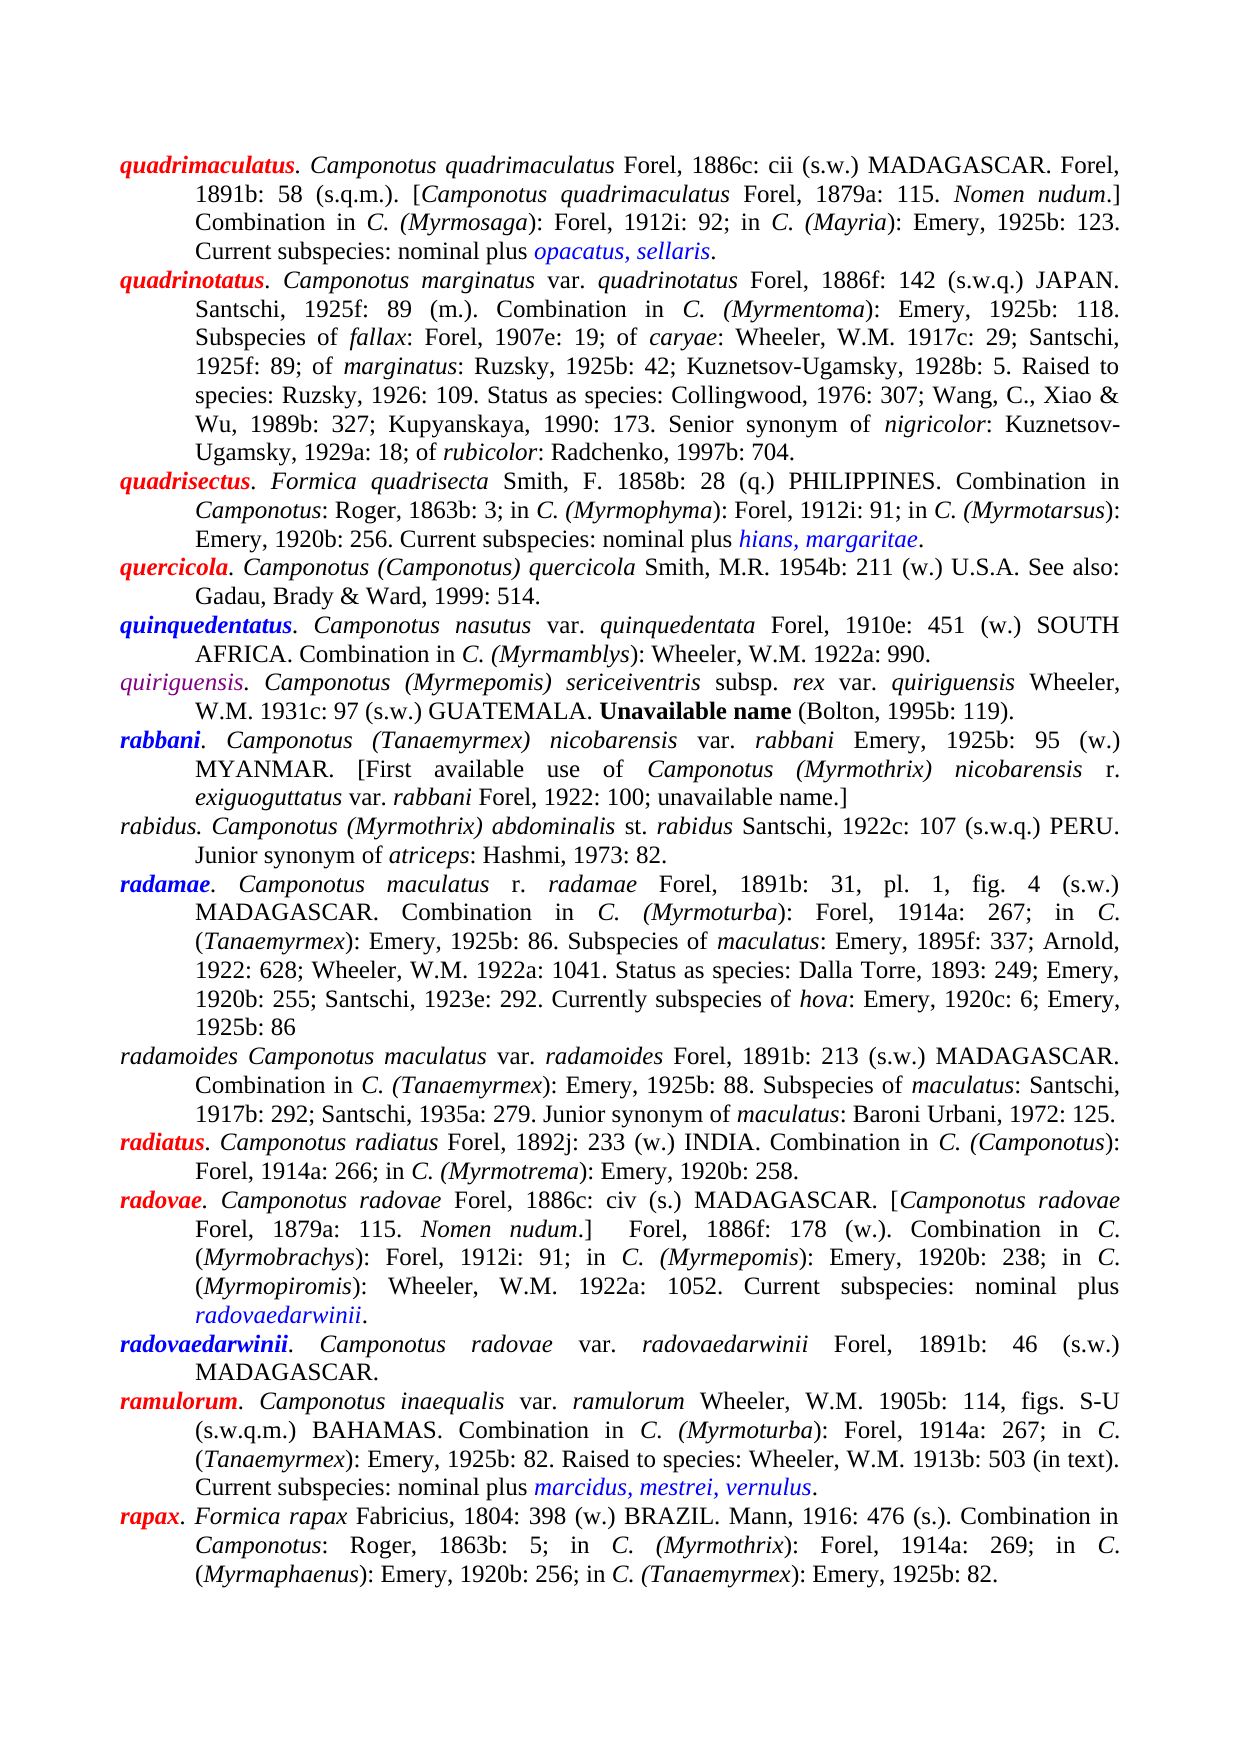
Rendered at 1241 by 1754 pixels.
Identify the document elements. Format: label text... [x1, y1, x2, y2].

text radamae. Camponotus maculatus r. radamae Forel, 1891b: 31, pl. 1, fig. 4 (s.w.) MADAGASCAR. Combination in C. (Myrmoturba): Forel, 1914a: 267; in C. (Tanaemyrmex): Emery, 1925b: 86. Subspecies of maculatus: Emery, 1895f: 337; Arnold, 1922: 628; Wheeler, W.M. 1922a: 1041. Status as species: Dalla Torre, 1893: 249; Emery, 1920b: 255; Santschi, 1923e: 292. Currently subspecies of hova: Emery, 1920c: 6; Emery, 1925b: 86 [120, 869, 1120, 1041]
text radamoides Camponotus maculatus var. radamoides Forel, 1891b: 213 (s.w.) MADAGASCAR. Combination in C. (Tanaemyrmex): Emery, 1925b: 88. Subspecies of maculatus: Santschi, 1917b: 292; Santschi, 1935a: 279. Junior synonym of maculatus: Baroni Urbani, 1972: 125. [120, 1041, 1120, 1127]
text quercicola. Camponotus (Camponotus) quercicola Smith, M.R. 1954b: 211 (w.) U.S.A. See also: Gadau, Brady & Ward, 1999: 514. [120, 552, 1120, 610]
text quadrisectus. Formica quadrisecta Smith, F. 1858b: 28 (q.) PHILIPPINES. Combination in Camponotus: Roger, 1863b: 3; in C. (Myrmophyma): Forel, 1912i: 91; in C. (Myrmotarsus): Emery, 1920b: 256. Current subspecies: nominal plus hians, margaritae. [120, 466, 1120, 552]
text radovaedarwinii. Camponotus radovae var. radovaedarwinii Forel, 1891b: 46 (s.w.) MADAGASCAR. [120, 1329, 1120, 1386]
text ramulorum. Camponotus inaequalis var. ramulorum Wheeler, W.M. 1905b: 114, figs. S-U (s.w.q.m.) BAHAMAS. Combination in C. (Myrmoturba): Forel, 1914a: 267; in C. (Tanaemyrmex): Emery, 1925b: 82. Raised to species: Wheeler, W.M. 1913b: 503 (in text). Current subspecies: nominal plus marcidus, mestrei, vernulus. [120, 1386, 1120, 1501]
text rabbani. Camponotus (Tanaemyrmex) nicobarensis var. rabbani Emery, 1925b: 95 (w.) MYANMAR. [First available use of Camponotus (Myrmothrix) nicobarensis r. exiguoguttatus var. rabbani Forel, 1922: 100; unavailable name.] [120, 725, 1120, 811]
text quiriguensis. Camponotus (Myrmepomis) sericeiventris subsp. rex var. quiriguensis Wheeler, W.M. 1931c: 97 (s.w.) GUATEMALA. Unavailable name (Bolton, 1995b: 119). [120, 667, 1120, 725]
text rapax. Formica rapax Fabricius, 1804: 398 (w.) BRAZIL. Mann, 1916: 476 (s.). Combination in Camponotus: Roger, 1863b: 5; in C. (Myrmothrix): Forel, 1914a: 269; in C. (Myrmaphaenus): Emery, 1920b: 256; in C. (Tanaemyrmex): Emery, 1925b: 82. [120, 1501, 1120, 1587]
text quadrinotatus. Camponotus marginatus var. quadrinotatus Forel, 1886f: 142 (s.w.q.) JAPAN. Santschi, 1925f: 89 (m.). Combination in C. (Myrmentoma): Emery, 1925b: 118. Subspecies of fallax: Forel, 1907e: 19; of caryae: Wheeler, W.M. 1917c: 29; Santschi, 1925f: 89; of marginatus: Ruzsky, 1925b: 42; Kuznetsov-Ugamsky, 1928b: 5. Raised to species: Ruzsky, 1926: 109. Status as species: Collingwood, 1976: 307; Wang, C., Xiao & Wu, 1989b: 327; Kupyanskaya, 1990: 173. Senior synonym of nigricolor: Kuznetsov-Ugamsky, 1929a: 18; of rubicolor: Radchenko, 1997b: 704. [120, 265, 1120, 466]
text radiatus. Camponotus radiatus Forel, 1892j: 233 (w.) INDIA. Combination in C. (Camponotus): Forel, 1914a: 266; in C. (Myrmotrema): Emery, 1920b: 258. [120, 1127, 1120, 1185]
text quinquedentatus. Camponotus nasutus var. quinquedentata Forel, 1910e: 451 (w.) SOUTH AFRICA. Combination in C. (Myrmamblys): Wheeler, W.M. 1922a: 990. [120, 610, 1120, 667]
text rabidus. Camponotus (Myrmothrix) abdominalis st. rabidus Santschi, 1922c: 107 (s.w.q.) PERU. Junior synonym of atriceps: Hashmi, 1973: 82. [120, 811, 1120, 869]
text radovae. Camponotus radovae Forel, 1886c: civ (s.) MADAGASCAR. [Camponotus radovae Forel, 1879a: 115. Nomen nudum.] Forel, 1886f: 178 (w.). Combination in C. (Myrmobrachys): Forel, 1912i: 91; in C. (Myrmepomis): Emery, 1920b: 238; in C. (Myrmopiromis): Wheeler, W.M. 1922a: 1052. Current subspecies: nominal plus radovaedarwinii. [120, 1185, 1120, 1329]
text quadrimaculatus. Camponotus quadrimaculatus Forel, 1886c: cii (s.w.) MADAGASCAR. Forel, 1891b: 58 (s.q.m.). [Camponotus quadrimaculatus Forel, 1879a: 115. Nomen nudum.] Combination in C. (Myrmosaga): Forel, 1912i: 92; in C. (Mayria): Emery, 1925b: 123. Current subspecies: nominal plus opacatus, sellaris. [120, 150, 1120, 265]
